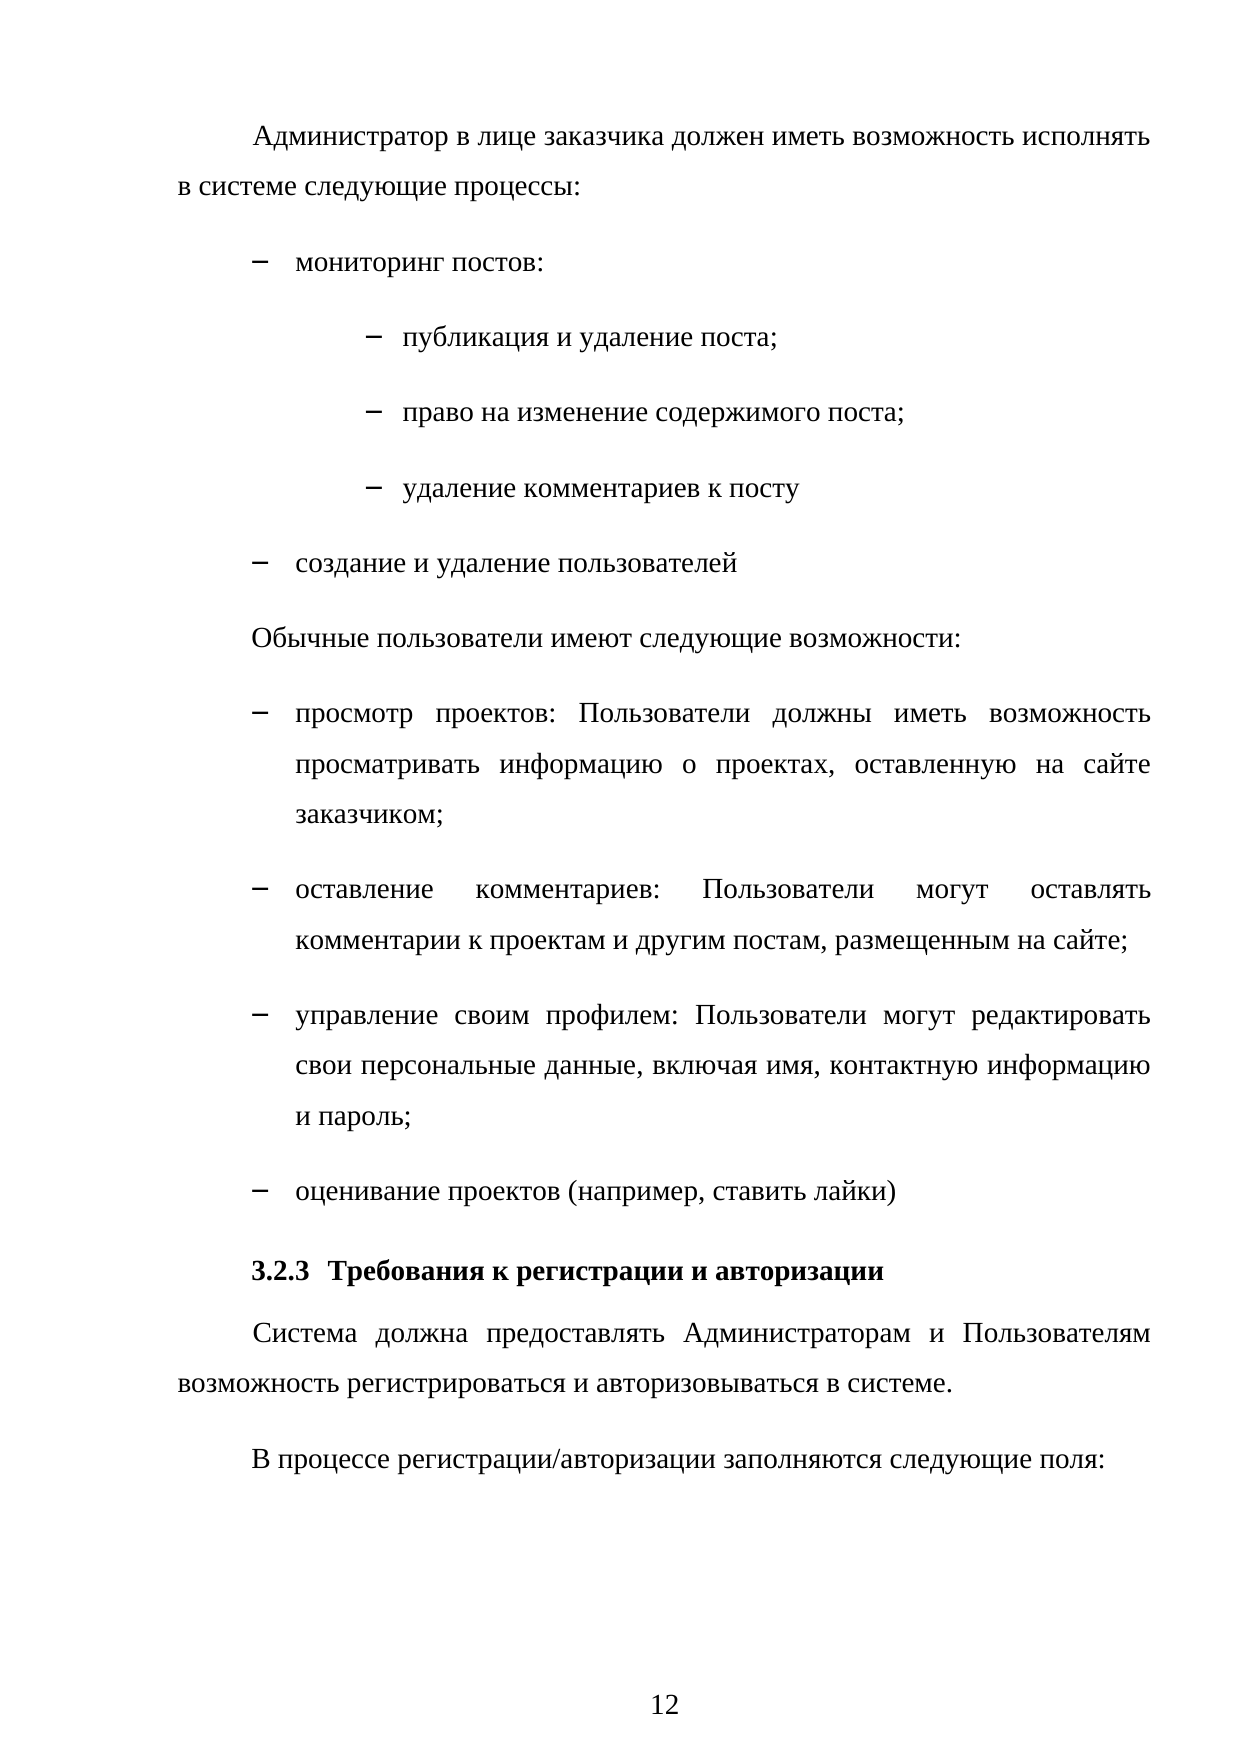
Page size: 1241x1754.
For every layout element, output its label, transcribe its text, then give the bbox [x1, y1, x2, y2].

text В процессе регистрации/авторизации заполняются следующие поля: [177, 1441, 1152, 1474]
list удаление комментариев к посту [365, 470, 1152, 503]
list оставление комментариев: Пользователи могут оставлять комментарии к проектам и другим постам, размещенным на сайте; [251, 872, 1152, 955]
list управление своим профилем: Пользователи могут редактировать свои персональные данные, включая имя, контактную информацию и пароль; [251, 997, 1152, 1131]
subtitle Требования к регистрации и авторизации [251, 1253, 1152, 1286]
list оценивание проектов (например, ставить лайки) [251, 1173, 1152, 1207]
text Обычные пользователи имеют следующие возможности: [251, 620, 1152, 654]
list мониторинг постов: [251, 244, 1152, 277]
list просмотр проектов: Пользователи должны иметь возможность просматривать информацию о проектах, оставленную на сайте заказчиком; [251, 696, 1152, 830]
list публикация и удаление поста; [365, 319, 1152, 353]
list право на изменение содержимого поста; [365, 394, 1152, 428]
text Система должна предоставлять Администраторам и Пользователям возможность регистрироваться и авторизовываться в системе. [177, 1315, 1152, 1399]
list создание и удаление пользователей [251, 545, 1152, 578]
text Администратор в лице заказчика должен иметь возможность исполнять в системе следующие процессы: [177, 118, 1152, 202]
